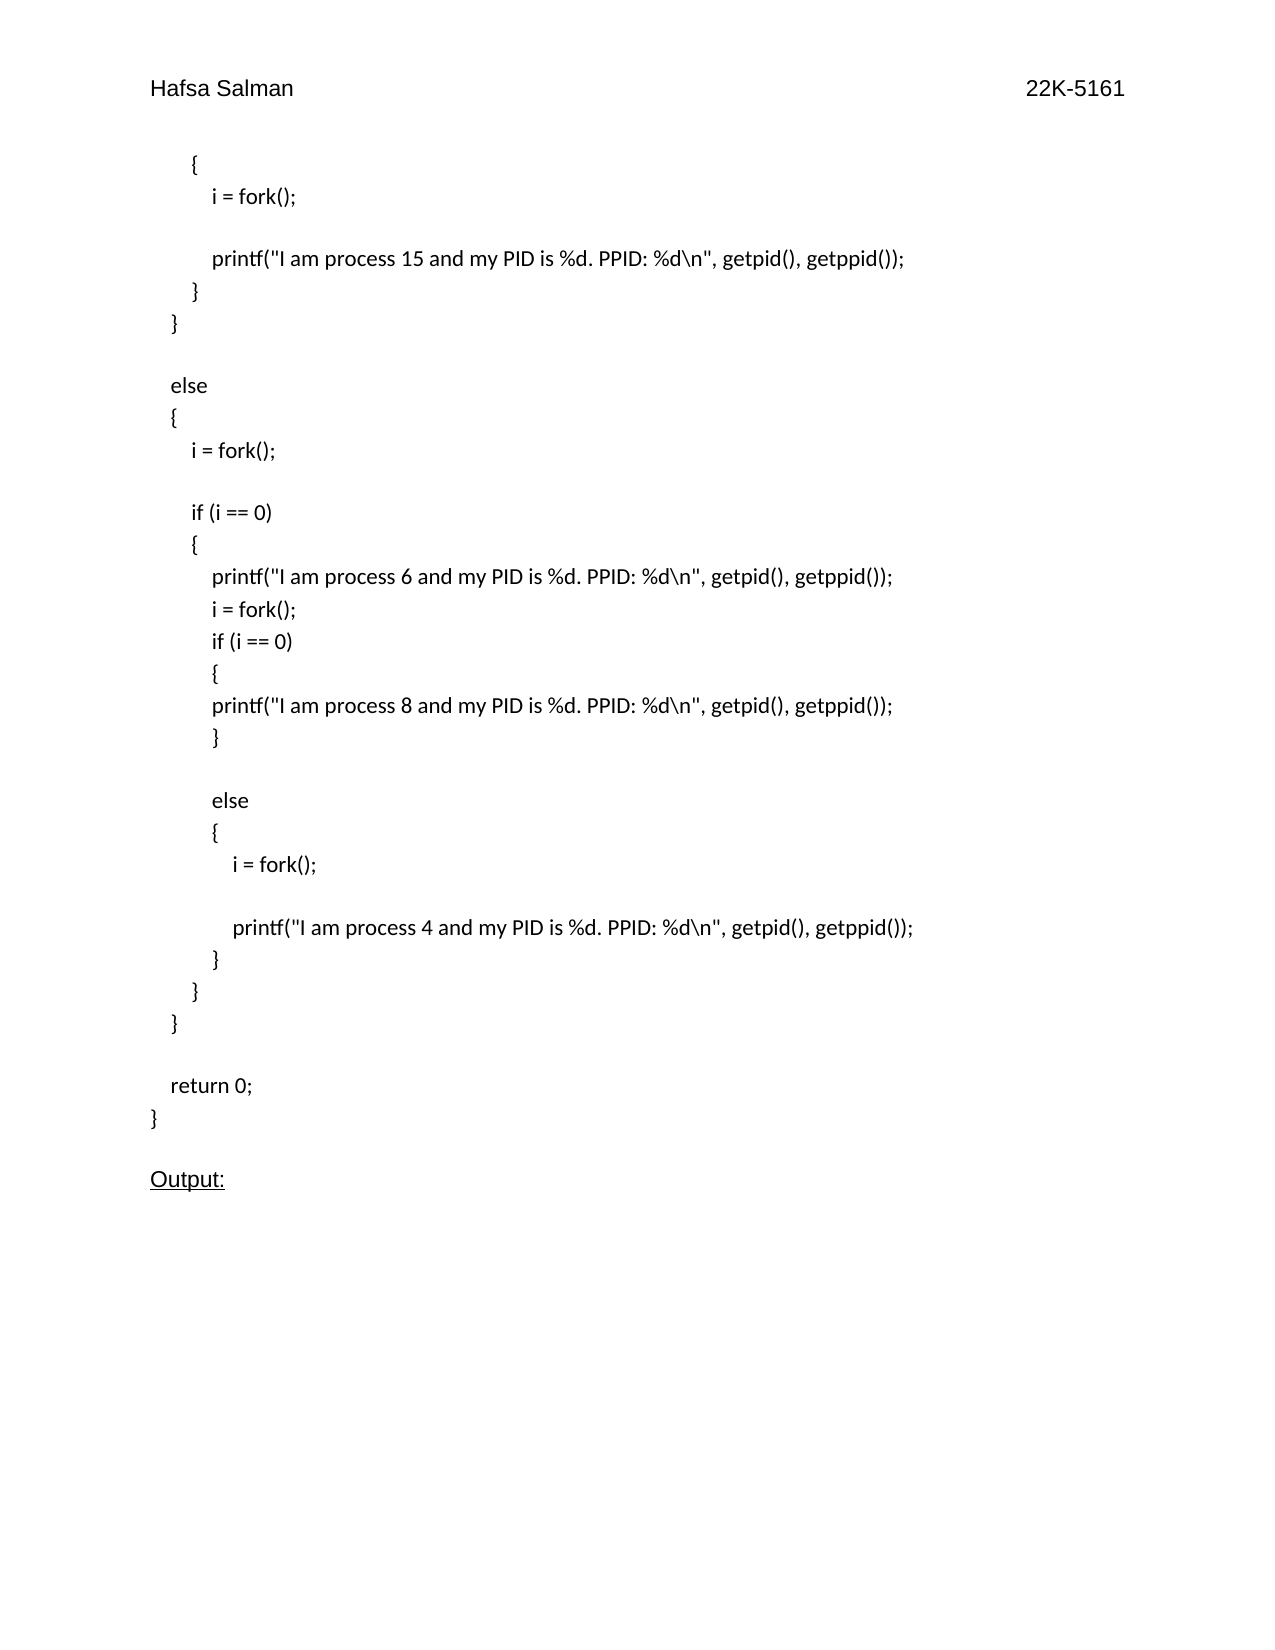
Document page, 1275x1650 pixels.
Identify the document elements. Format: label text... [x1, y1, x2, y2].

text if (i == 0) [150, 627, 1125, 655]
text printf("I am process 4 and my PID is %d. PPID: %d\n", getpid(), getppid()); [150, 913, 1125, 941]
text i = fork(); [150, 850, 1125, 878]
text i = fork(); [150, 436, 1125, 464]
text { [150, 530, 1125, 558]
text { [150, 150, 1125, 178]
text printf("I am process 15 and my PID is %d. PPID: %d\n", getpid(), getppid()); [150, 244, 1125, 273]
text else [150, 371, 1125, 399]
text printf("I am process 6 and my PID is %d. PPID: %d\n", getpid(), getppid()); [150, 562, 1125, 591]
text } [150, 723, 1125, 751]
text { [150, 818, 1125, 846]
text { [150, 403, 1125, 432]
text i = fork(); [150, 595, 1125, 623]
text Output: [150, 1166, 1125, 1192]
text else [150, 786, 1125, 814]
text } [150, 945, 1125, 973]
text } [150, 1009, 1125, 1037]
text } [150, 309, 1125, 337]
text } [150, 277, 1125, 305]
text } [150, 977, 1125, 1005]
text if (i == 0) [150, 498, 1125, 526]
text { [150, 659, 1125, 687]
text } [150, 1104, 1125, 1132]
text i = fork(); [150, 182, 1125, 210]
text printf("I am process 8 and my PID is %d. PPID: %d\n", getpid(), getppid()); [150, 691, 1125, 719]
text return 0; [150, 1072, 1125, 1099]
